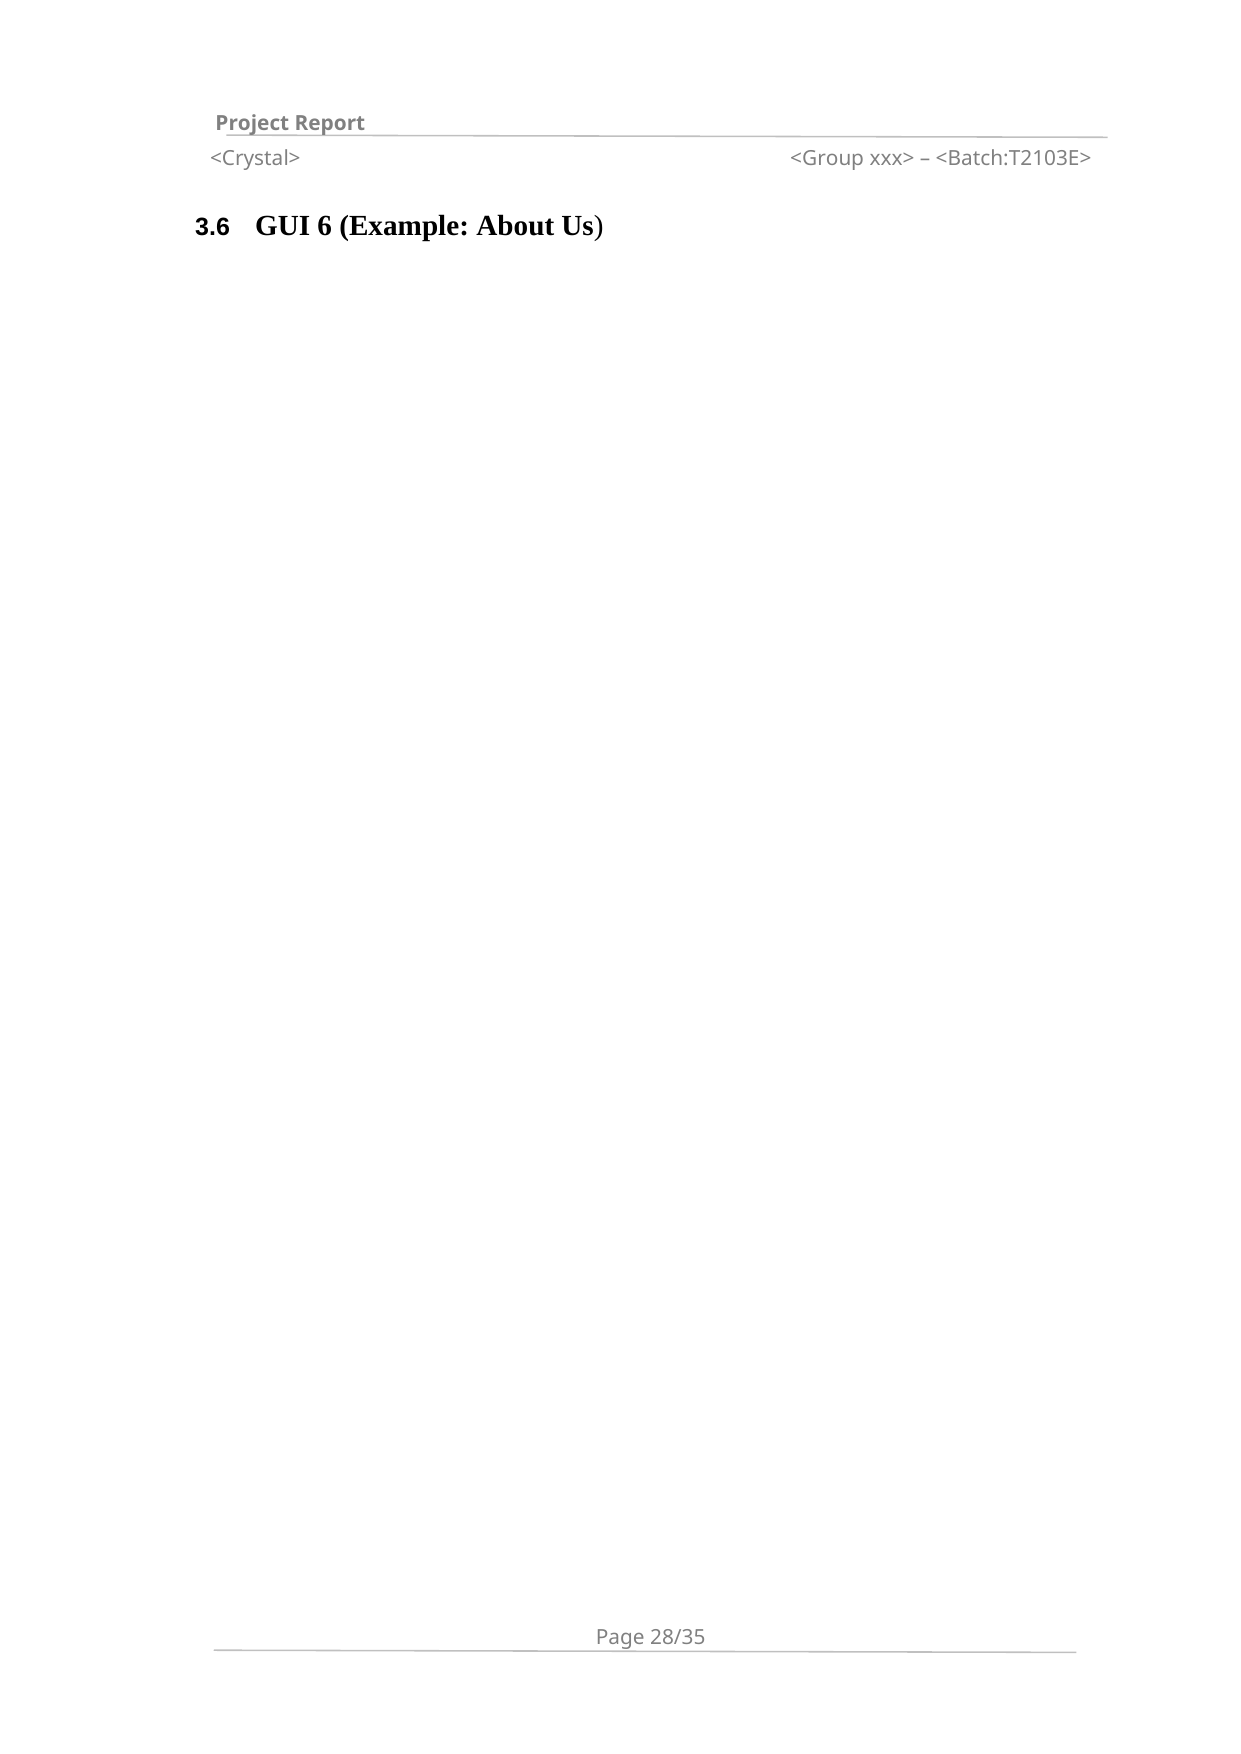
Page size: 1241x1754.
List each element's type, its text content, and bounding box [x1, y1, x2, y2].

subtitle GUI 6 (Example: About Us) [195, 208, 1106, 242]
